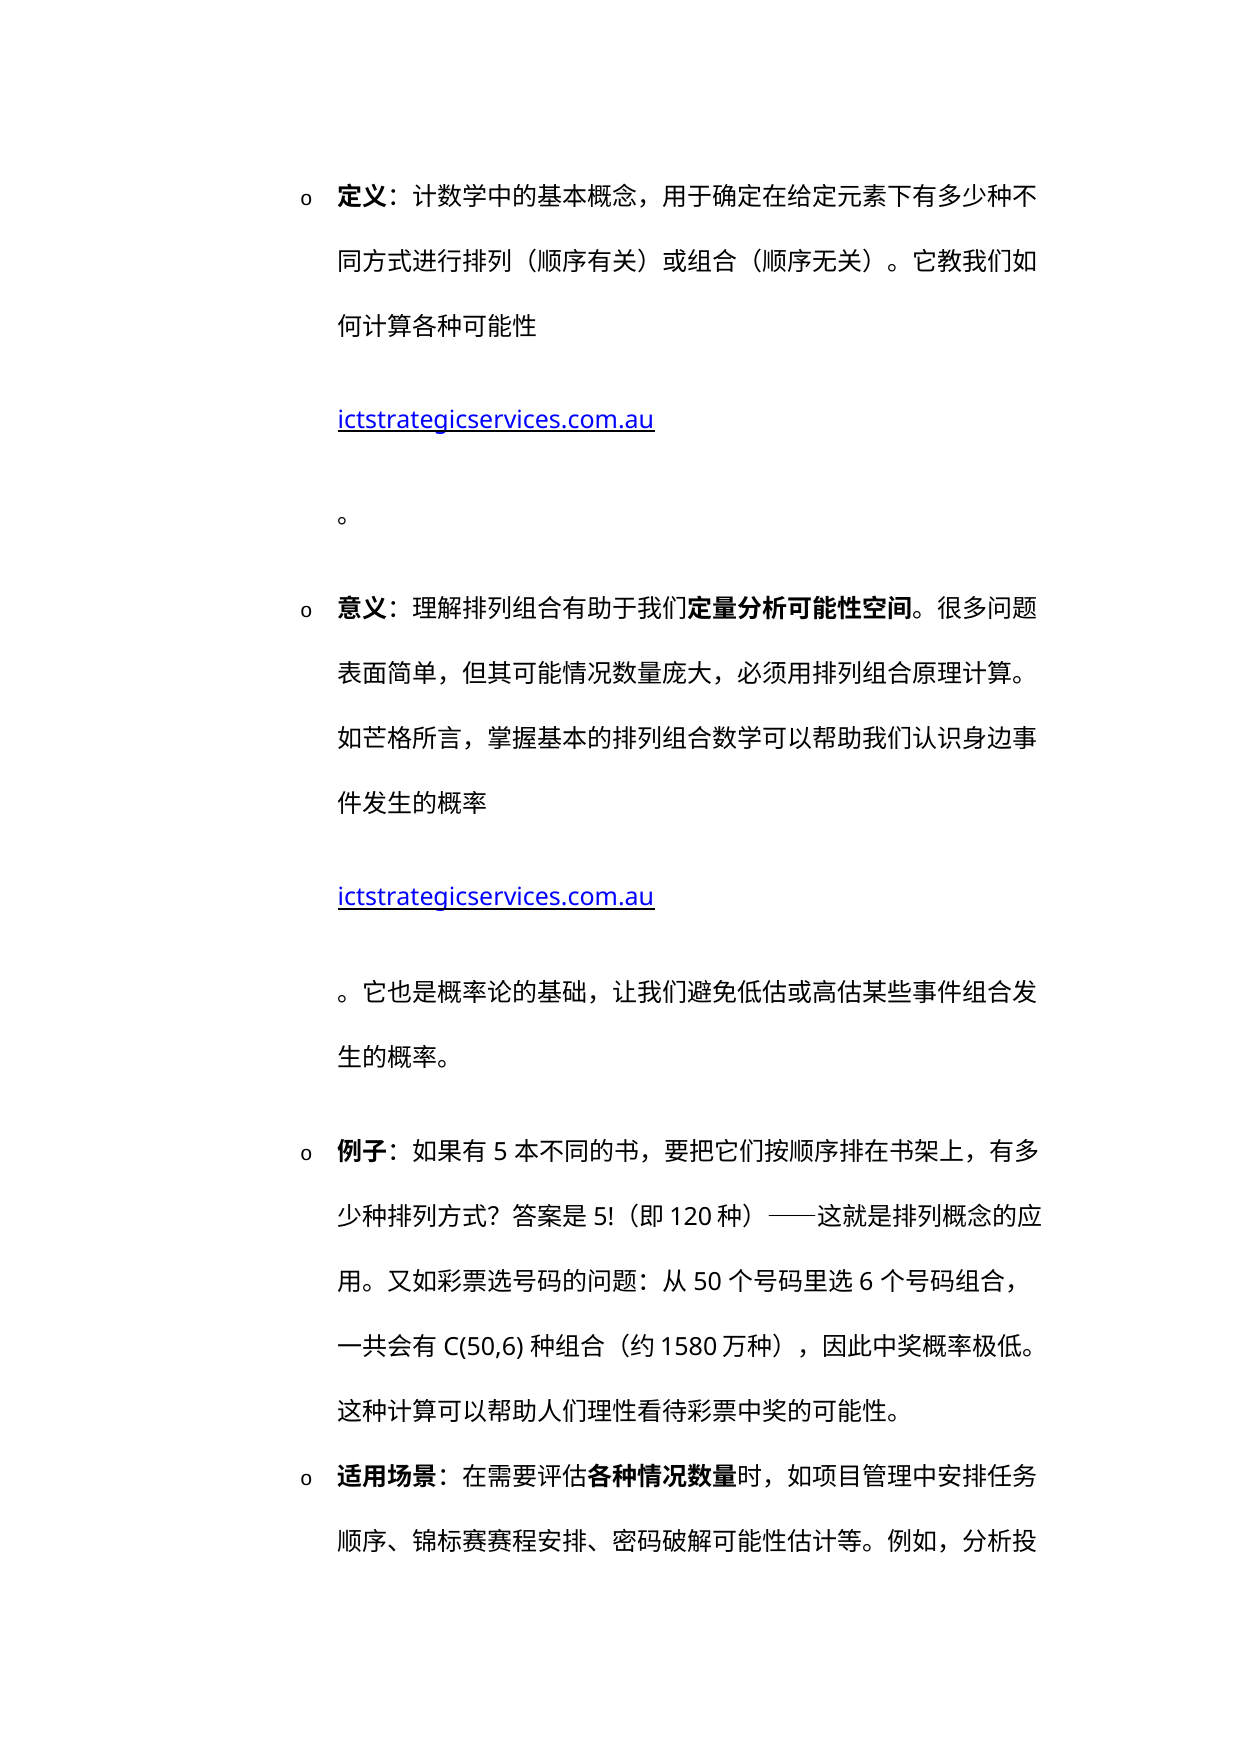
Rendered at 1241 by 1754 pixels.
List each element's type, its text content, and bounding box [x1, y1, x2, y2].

text 。它也是概率论的基础，让我们避免低估或高估某些事件组合发生的概率。 [337, 958, 1053, 1088]
list 定义：计数学中的基本概念，用于确定在给定元素下有多少种不同方式进行排列（顺序有关）或组合（顺序无关）。它教我们如何计算各种可能性​ [300, 162, 1053, 357]
list 例子：如果有 5 本不同的书，要把它们按顺序排在书架上，有多少种排列方式？答案是 5!（即120种）——这就是排列概念的应用。又如彩票选号码的问题：从 50 个号码里选 6 个号码组合，一共会有 C(50,6) 种组合（约1580万种），因此中奖概率极低。这种计算可以帮助人们理性看待彩票中奖的可能性。 [300, 1117, 1053, 1442]
text 。 [337, 480, 1053, 545]
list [300, 1442, 1053, 1572]
text ictstrategicservices.com.au [337, 864, 1053, 929]
text ictstrategicservices.com.au [337, 386, 1053, 451]
list 意义：理解排列组合有助于我们定量分析可能性空间。很多问题表面简单，但其可能情况数量庞大，必须用排列组合原理计算。如芒格所言，掌握基本的排列组合数学可以帮助我们认识身边事件发生的概率​ [300, 574, 1053, 834]
